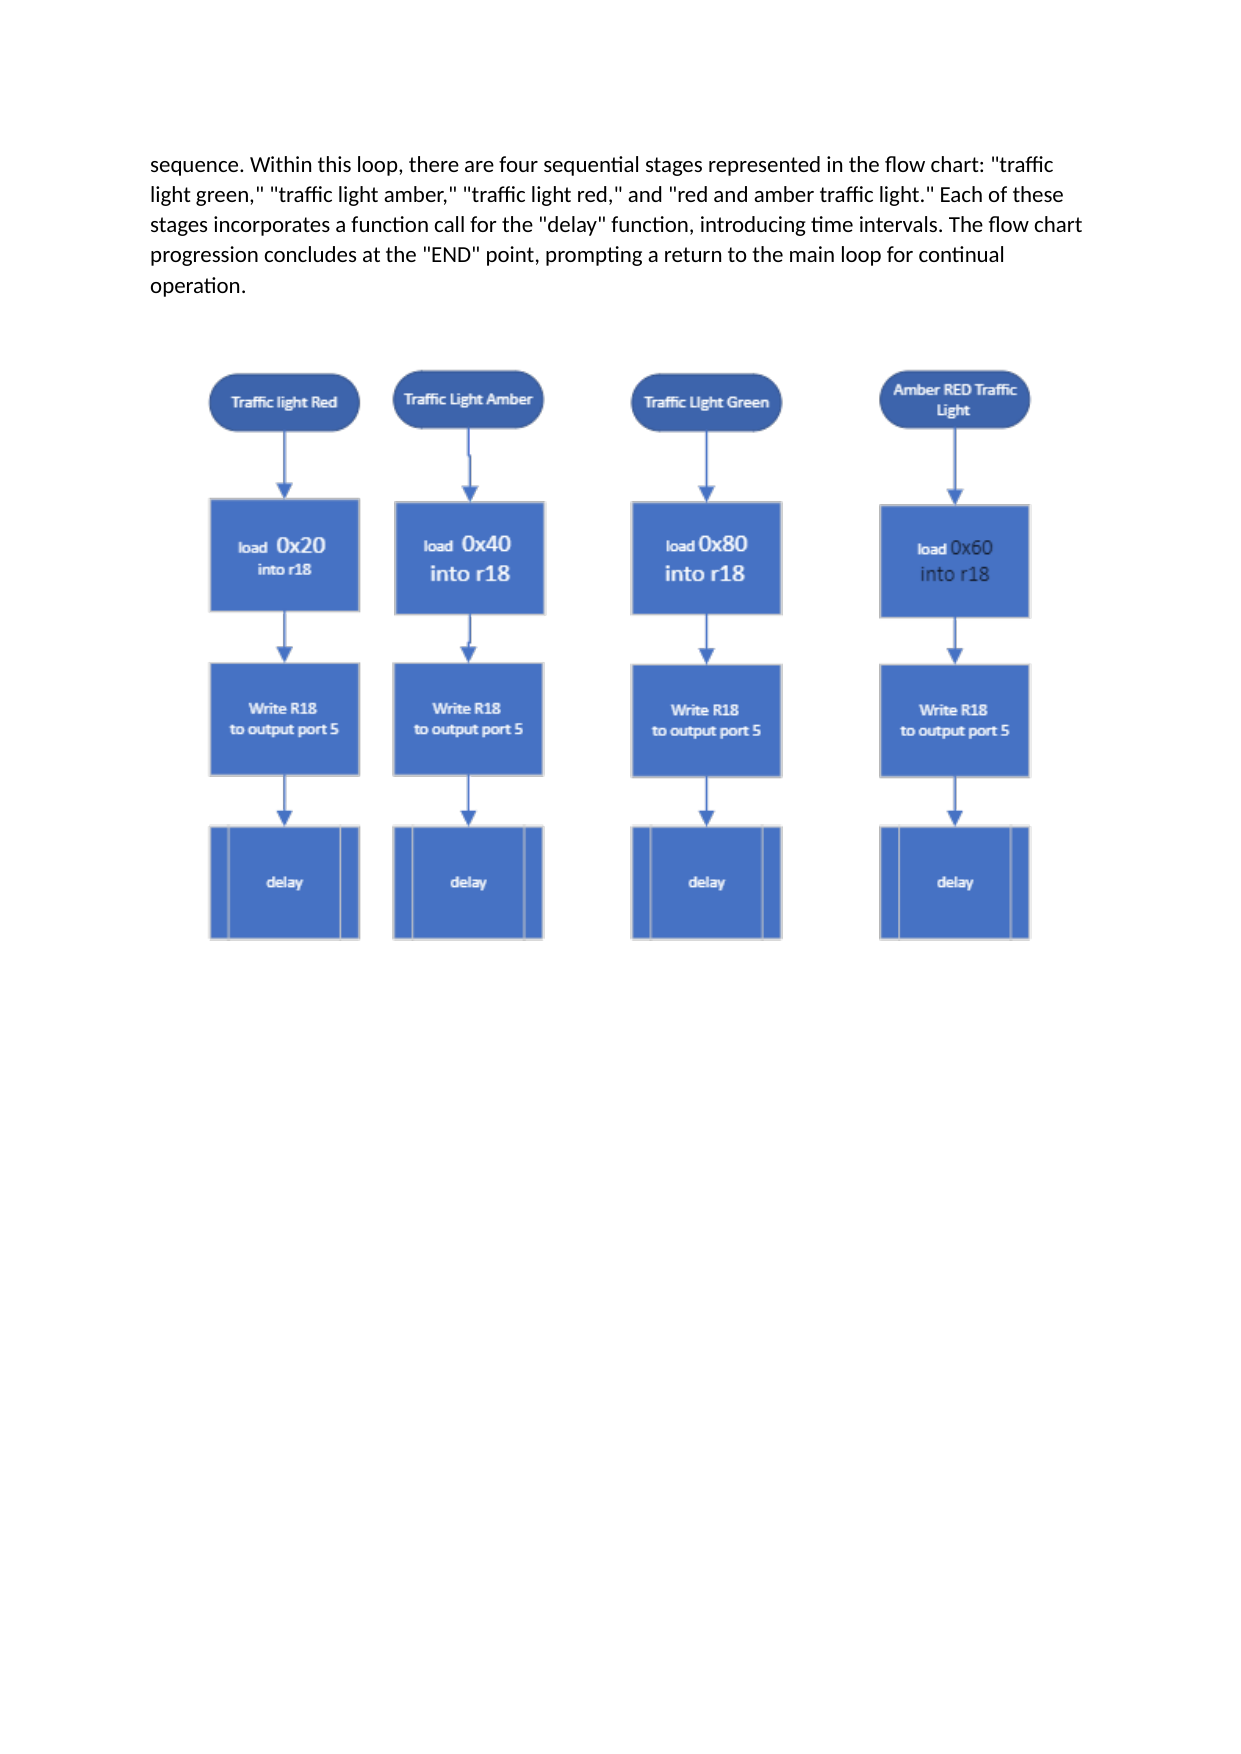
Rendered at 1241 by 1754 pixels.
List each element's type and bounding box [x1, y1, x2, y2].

picture [199, 364, 1041, 947]
text [150, 150, 1090, 299]
